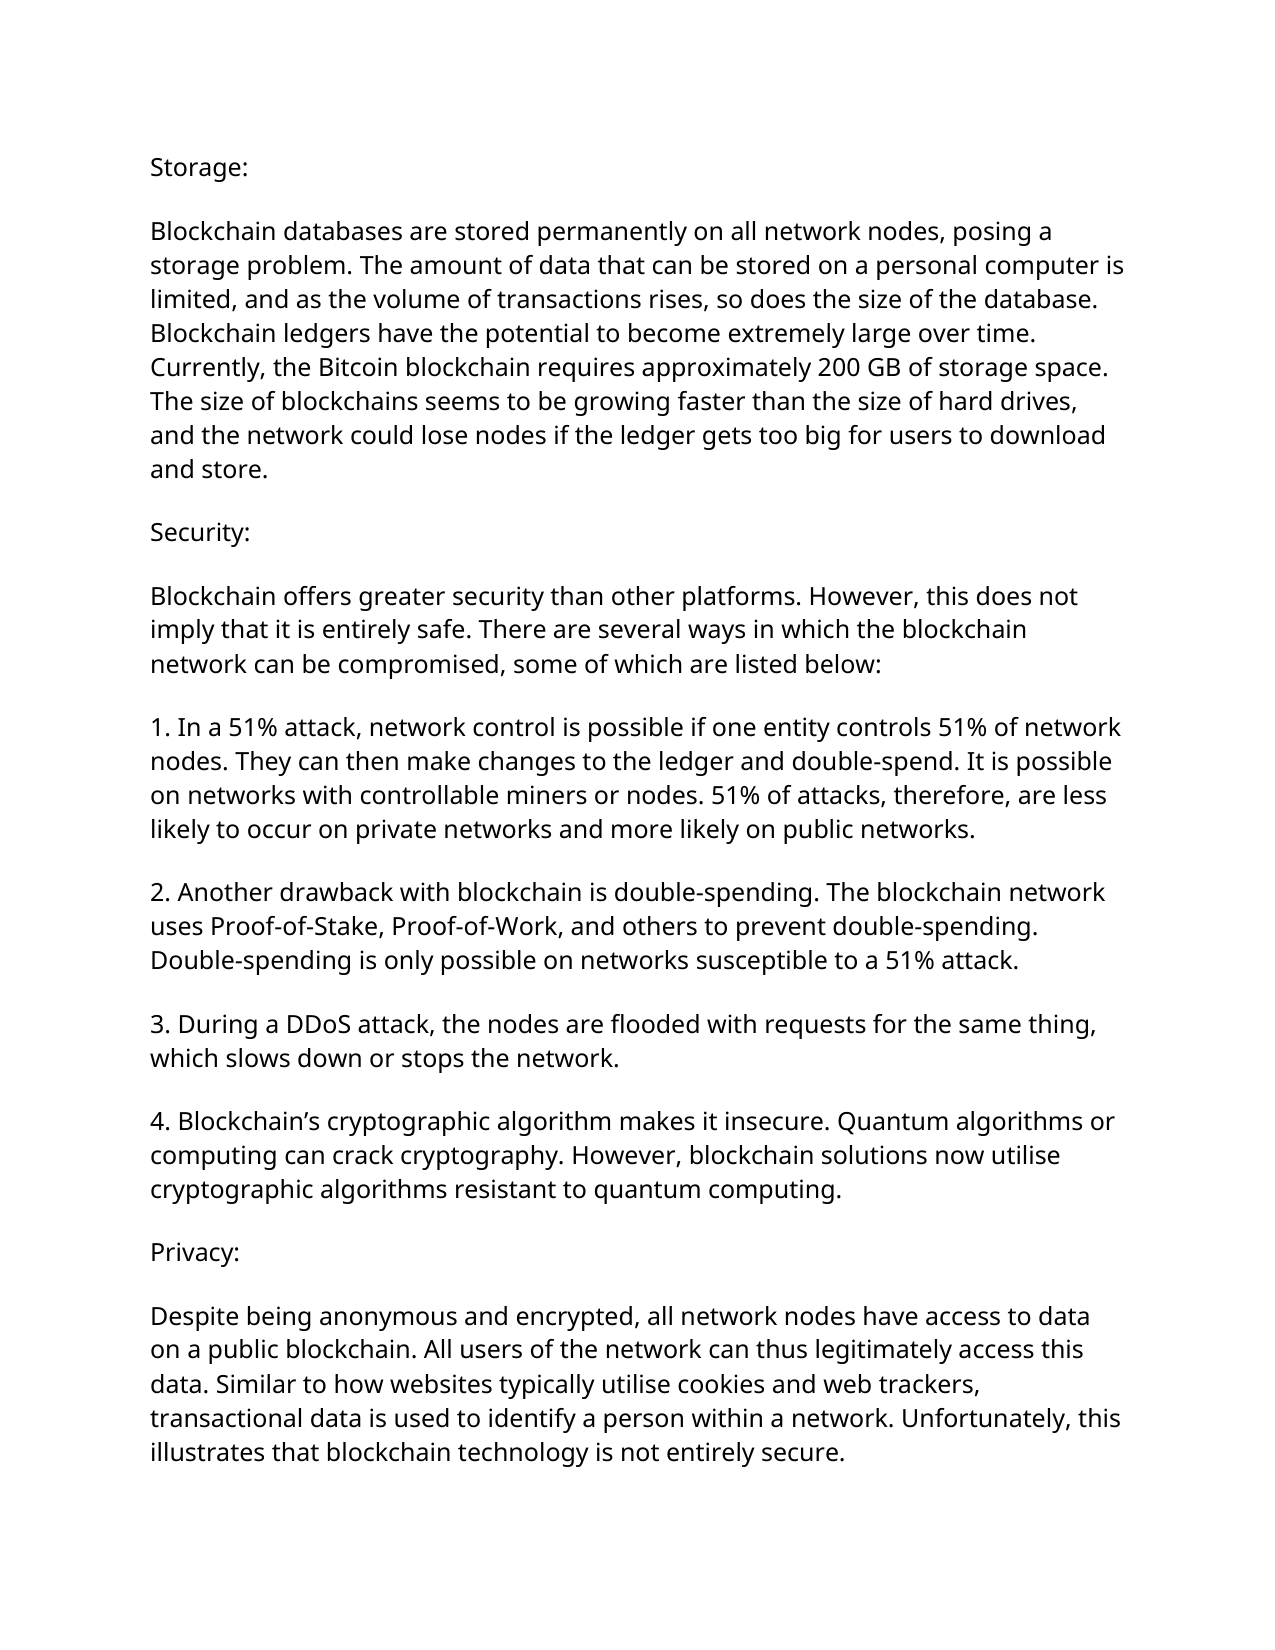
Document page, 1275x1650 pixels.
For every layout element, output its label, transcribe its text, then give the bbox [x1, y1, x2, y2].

text Storage: [150, 150, 1125, 184]
text Security: [150, 515, 1125, 549]
text 4. Blockchain’s cryptographic algorithm makes it insecure. Quantum algorithms or computing can crack cryptography. However, blockchain solutions now utilise cryptographic algorithms resistant to quantum computing. [150, 1103, 1125, 1206]
text Blockchain databases are stored permanently on all network nodes, posing a storage problem. The amount of data that can be stored on a personal computer is limited, and as the volume of transactions rises, so does the size of the database. Blockchain ledgers have the potential to become extremely large over time. Currently, the Bitcoin blockchain requires approximately 200 GB of storage space. The size of blockchains seems to be growing faster than the size of hard drives, and the network could lose nodes if the ledger gets too big for users to download and store. [150, 213, 1125, 486]
text 3. During a DDoS attack, the nodes are flooded with requests for the same thing, which slows down or stops the network. [150, 1006, 1125, 1074]
text Privacy: [150, 1235, 1125, 1269]
text 2. Another drawback with blockchain is double-spending. The blockchain network uses Proof-of-Stake, Proof-of-Work, and others to prevent double-spending. Double-spending is only possible on networks susceptible to a 51% attack. [150, 875, 1125, 977]
text Blockchain offers greater security than other platforms. However, this does not imply that it is entirely safe. There are several ways in which the blockchain network can be compromised, some of which are listed below: [150, 578, 1125, 680]
text 1. In a 51% attack, network control is possible if one entity controls 51% of network nodes. They can then make changes to the ledger and double-spend. It is possible on networks with controllable miners or nodes. 51% of attacks, therefore, are less likely to occur on private networks and more likely on public networks. [150, 709, 1125, 846]
text Despite being anonymous and encrypted, all network nodes have access to data on a public blockchain. All users of the network can thus legitimately access this data. Similar to how websites typically utilise cookies and web trackers, transactional data is used to identify a person within a network. Unfortunately, this illustrates that blockchain technology is not entirely secure. [150, 1298, 1125, 1468]
